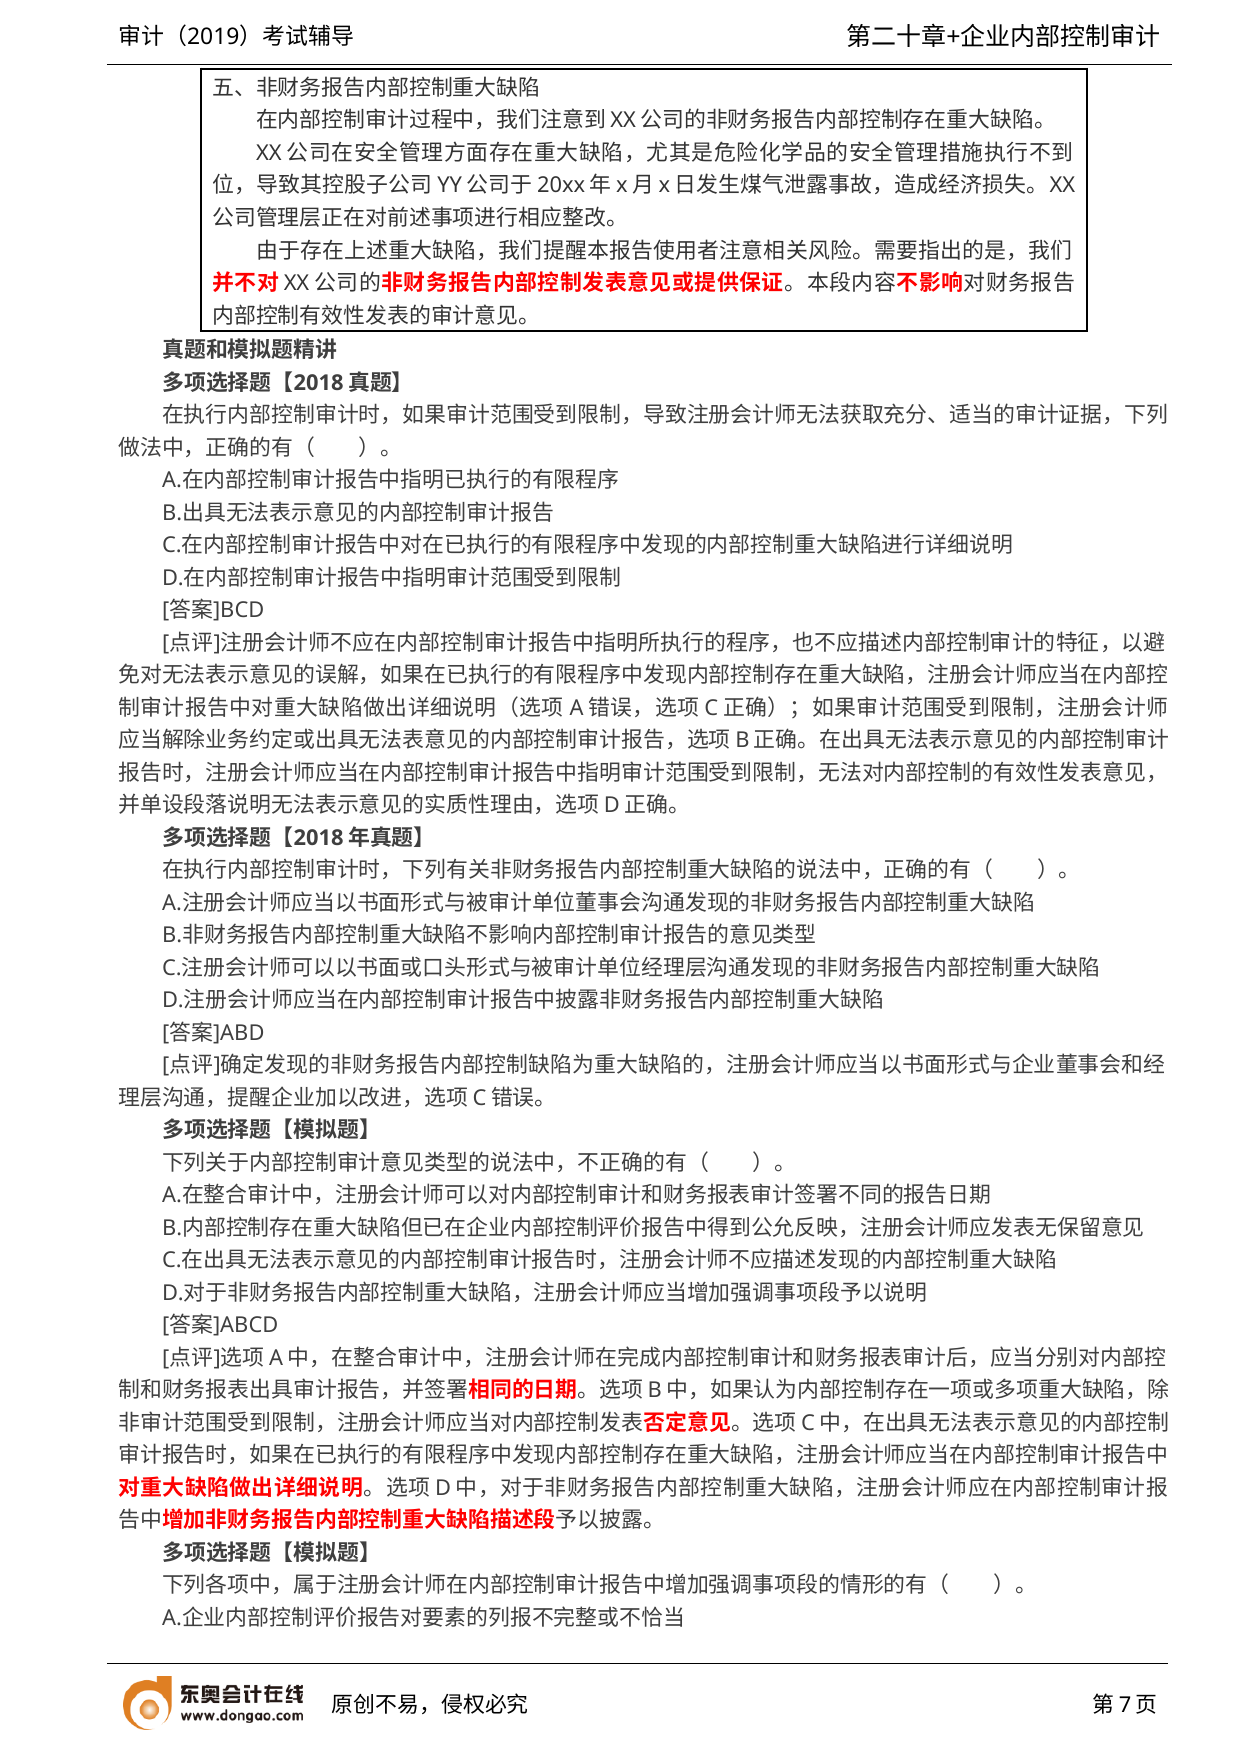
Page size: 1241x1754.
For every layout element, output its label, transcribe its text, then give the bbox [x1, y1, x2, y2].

text 下列各项中，属于注册会计师在内部控制审计报告中增加强调事项段的情形的有（ ）。 [118, 1567, 1169, 1599]
text [点评]选项A中，在整合审计中，注册会计师在完成内部控制审计和财务报表审计后，应当分别对内部控制和财务报表出具审计报告，并签署相同的日期。选项B中，如果认为内部控制存在一项或多项重大缺陷，除非审计范围受到限制，注册会计师应当对内部控制发表否定意见。选项C中，在出具无法表示意见的内部控制审计报告时，如果在已执行的有限程序中发现内部控制存在重大缺陷，注册会计师应当在内部控制审计报告中对重大缺陷做出详细说明。选项D中，对于非财务报告内部控制重大缺陷，注册会计师应在内部控制审计报告中增加非财务报告内部控制重大缺陷描述段予以披露。 [118, 1339, 1169, 1534]
text [答案]ABD [118, 1014, 1169, 1047]
text D.在内部控制审计报告中指明审计范围受到限制 [118, 559, 1169, 592]
text B.出具无法表示意见的内部控制审计报告 [118, 494, 1169, 527]
text [点评]确定发现的非财务报告内部控制缺陷为重大缺陷的，注册会计师应当以书面形式与企业董事会和经理层沟通，提醒企业加以改进，选项C错误。 [118, 1047, 1169, 1112]
text 在执行内部控制审计时，如果审计范围受到限制，导致注册会计师无法获取充分、适当的审计证据，下列做法中，正确的有（ ）。 [118, 397, 1169, 462]
text 多项选择题【2018年真题】 [118, 819, 1169, 852]
text [答案]ABCD [118, 1307, 1169, 1339]
text 在执行内部控制审计时，下列有关非财务报告内部控制重大缺陷的说法中，正确的有（ ）。 [118, 852, 1169, 884]
text A.企业内部控制评价报告对要素的列报不完整或不恰当 [118, 1599, 1169, 1632]
text 下列关于内部控制审计意见类型的说法中，不正确的有（ ）。 [118, 1144, 1169, 1177]
text B.内部控制存在重大缺陷但已在企业内部控制评价报告中得到公允反映，注册会计师应发表无保留意见 [118, 1209, 1169, 1242]
text [答案]BCD [118, 592, 1169, 624]
text A.在内部控制审计报告中指明已执行的有限程序 [118, 462, 1169, 494]
text [点评]注册会计师不应在内部控制审计报告中指明所执行的程序，也不应描述内部控制审计的特征，以避免对无法表示意见的误解，如果在已执行的有限程序中发现内部控制存在重大缺陷，注册会计师应当在内部控制审计报告中对重大缺陷做出详细说明（选项A错误，选项C正确）；如果审计范围受到限制，注册会计师应当解除业务约定或出具无法表意见的内部控制审计报告，选项B正确。在出具无法表示意见的内部控制审计报告时，注册会计师应当在内部控制审计报告中指明审计范围受到限制，无法对内部控制的有效性发表意见，并单设段落说明无法表示意见的实质性理由，选项D正确。 [118, 624, 1169, 819]
text D.对于非财务报告内部控制重大缺陷，注册会计师应当增加强调事项段予以说明 [118, 1274, 1169, 1307]
text A.注册会计师应当以书面形式与被审计单位董事会沟通发现的非财务报告内部控制重大缺陷 [118, 884, 1169, 917]
table_cell 五、非财务报告内部控制重大缺陷 在内部控制审计过程中，我们注意到XX公司的非财务报告内部控制存在重大缺陷。 XX公司在安全管理方面存在重大缺陷，尤其是危险化学品的安全管理措施执行不到位，导致其控股子公司YY公司于20xx年x月x日发生煤气泄露事故，造成经济损失。XX公司管理层正在对前述事项进行相应整改。 由于存在上述重大缺陷，我们提醒本报告使用者注意相关风险。需要指出的是，我们并不对XX公司的非财务报告内部控制发表意见或提供保证。本段内容不影响对财务报告内部控制有效性发表的审计意见。 [202, 70, 1086, 330]
text C.在内部控制审计报告中对在已执行的有限程序中发现的内部控制重大缺陷进行详细说明 [118, 527, 1169, 559]
picture [118, 1675, 308, 1731]
text 多项选择题【模拟题】 [118, 1112, 1169, 1144]
text 多项选择题【模拟题】 [118, 1534, 1169, 1567]
text C.注册会计师可以以书面或口头形式与被审计单位经理层沟通发现的非财务报告内部控制重大缺陷 [118, 949, 1169, 982]
text 真题和模拟题精讲 [118, 332, 1169, 364]
text C.在出具无法表示意见的内部控制审计报告时，注册会计师不应描述发现的内部控制重大缺陷 [118, 1242, 1169, 1274]
text A.在整合审计中，注册会计师可以对内部控制审计和财务报表审计签署不同的报告日期 [118, 1177, 1169, 1209]
text B.非财务报告内部控制重大缺陷不影响内部控制审计报告的意见类型 [118, 917, 1169, 949]
text 多项选择题【2018真题】 [118, 364, 1169, 397]
text D.注册会计师应当在内部控制审计报告中披露非财务报告内部控制重大缺陷 [118, 982, 1169, 1014]
